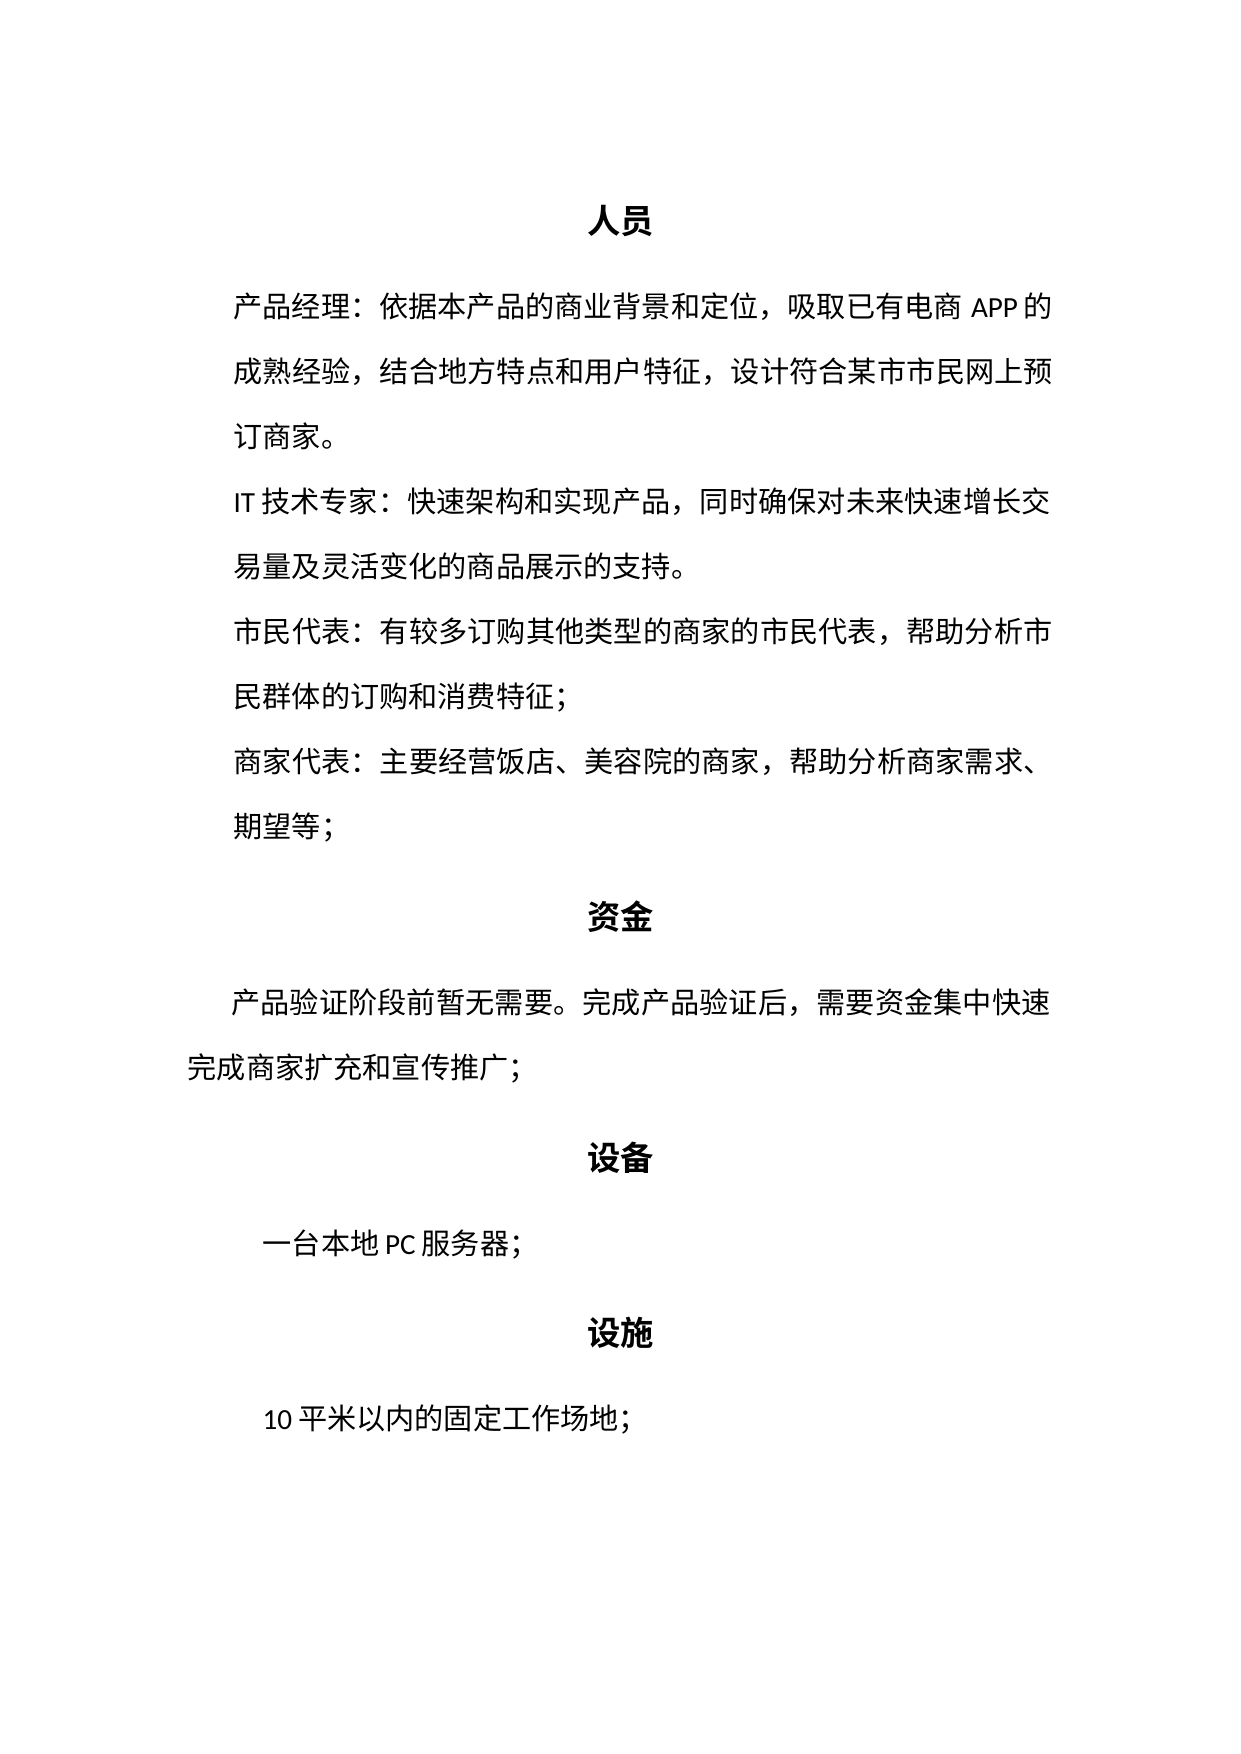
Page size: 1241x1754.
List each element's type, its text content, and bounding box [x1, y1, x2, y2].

text 商家代表：主要经营饭店、美容院的商家，帮助分析商家需求、期望等； [233, 728, 1053, 858]
text 市民代表：有较多订购其他类型的商家的市民代表，帮助分析市民群体的订购和消费特征； [233, 598, 1053, 728]
text 资金 [187, 883, 1053, 948]
text 10平米以内的固定工作场地； [187, 1384, 1053, 1449]
text IT技术专家：快速架构和实现产品，同时确保对未来快速增长交易量及灵活变化的商品展示的支持。 [233, 468, 1053, 598]
text 产品经理：依据本产品的商业背景和定位，吸取已有电商APP的成熟经验，结合地方特点和用户特征，设计符合某市市民网上预订商家。 [233, 273, 1053, 468]
text 一台本地PC服务器； [187, 1209, 1053, 1274]
text 设备 [187, 1123, 1053, 1188]
text 产品验证阶段前暂无需要。完成产品验证后，需要资金集中快速完成商家扩充和宣传推广； [187, 968, 1053, 1098]
text 人员 [187, 187, 1053, 252]
text 设施 [187, 1299, 1053, 1364]
